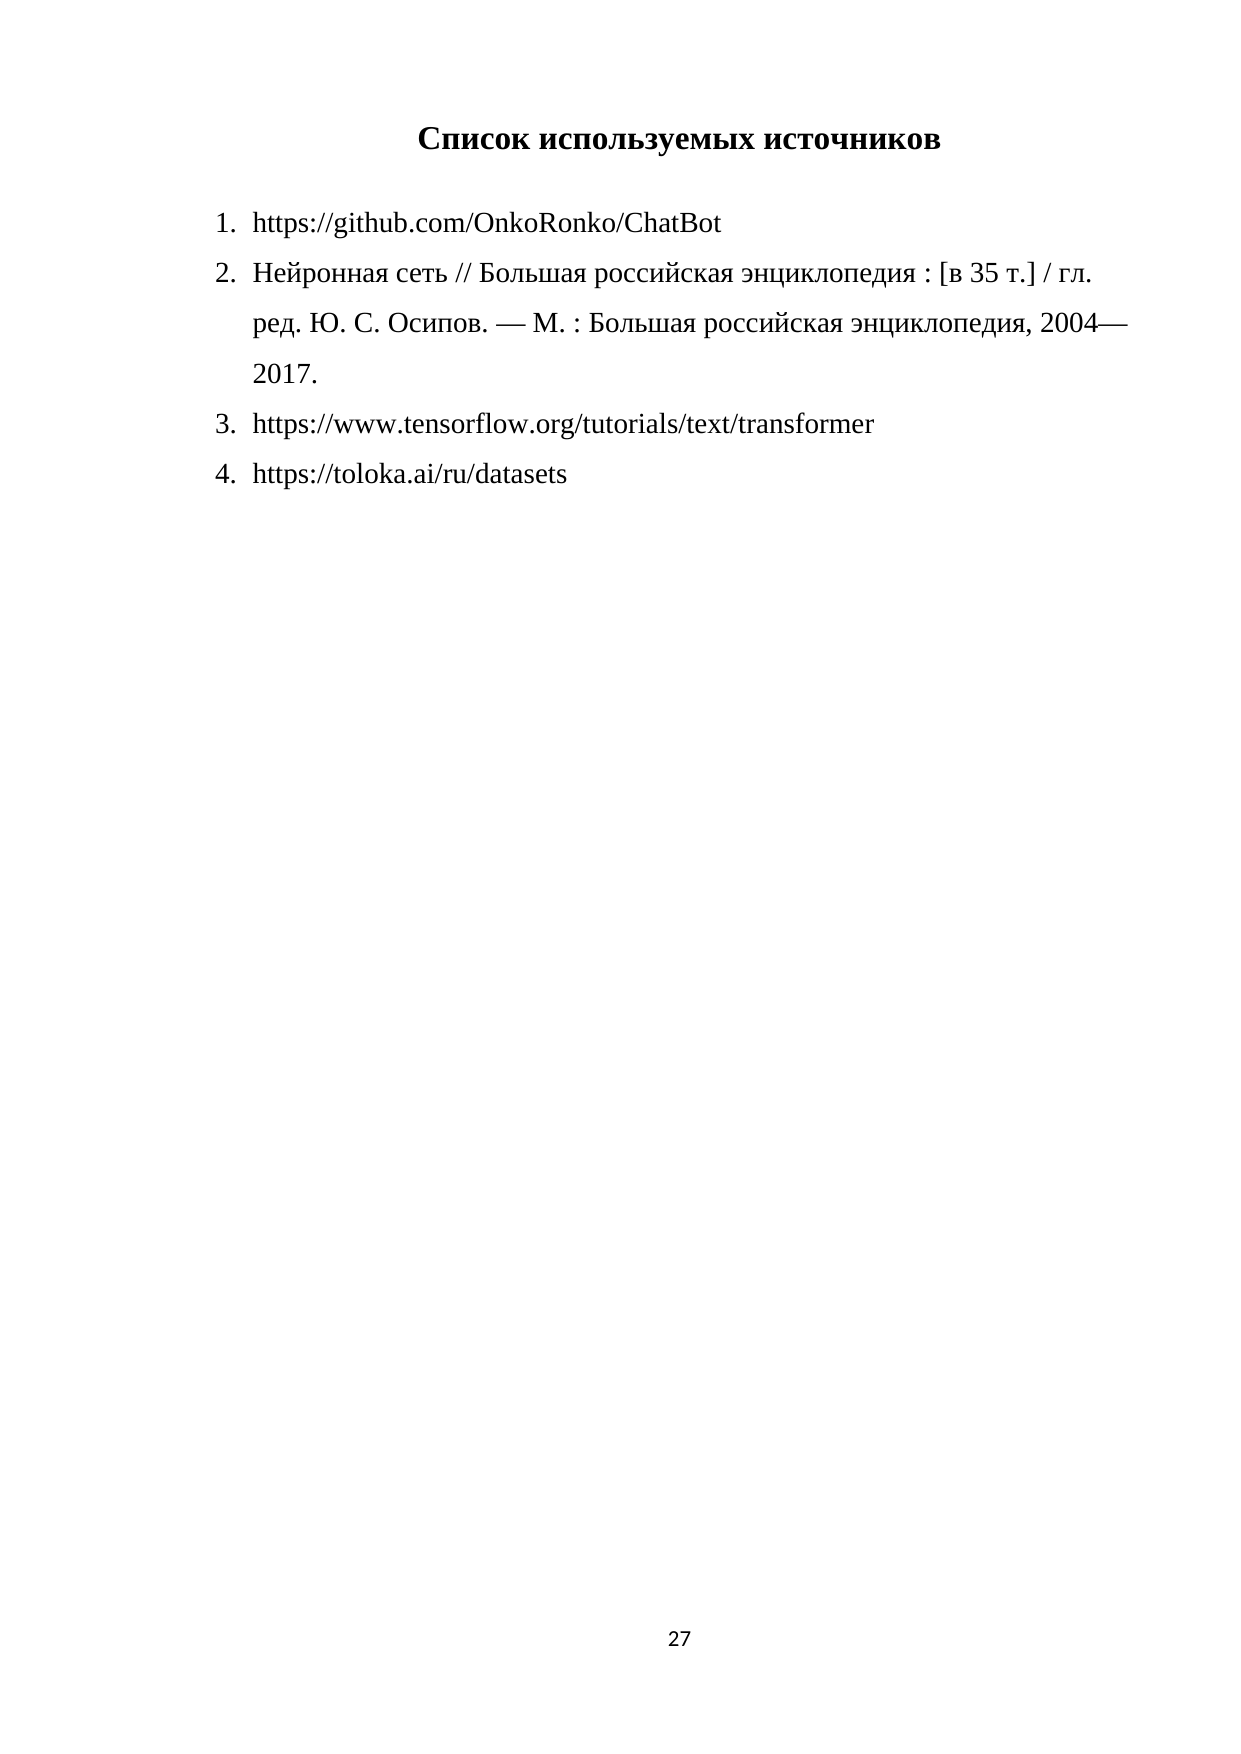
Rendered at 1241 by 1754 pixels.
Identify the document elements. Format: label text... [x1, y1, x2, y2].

list https://github.com/OnkoRonko/ChatBot [215, 205, 1181, 238]
list https://toloka.ai/ru/datasets [215, 456, 1181, 490]
text Список используемых источников [177, 118, 1181, 156]
list Нейронная сеть // Большая российская энциклопедия : [в 35 т.] / гл. ред. Ю. С. Осипов. — М. : Большая российская энциклопедия, 2004—2017. [215, 255, 1181, 389]
list https://www.tensorflow.org/tutorials/text/transformer [215, 406, 1181, 439]
